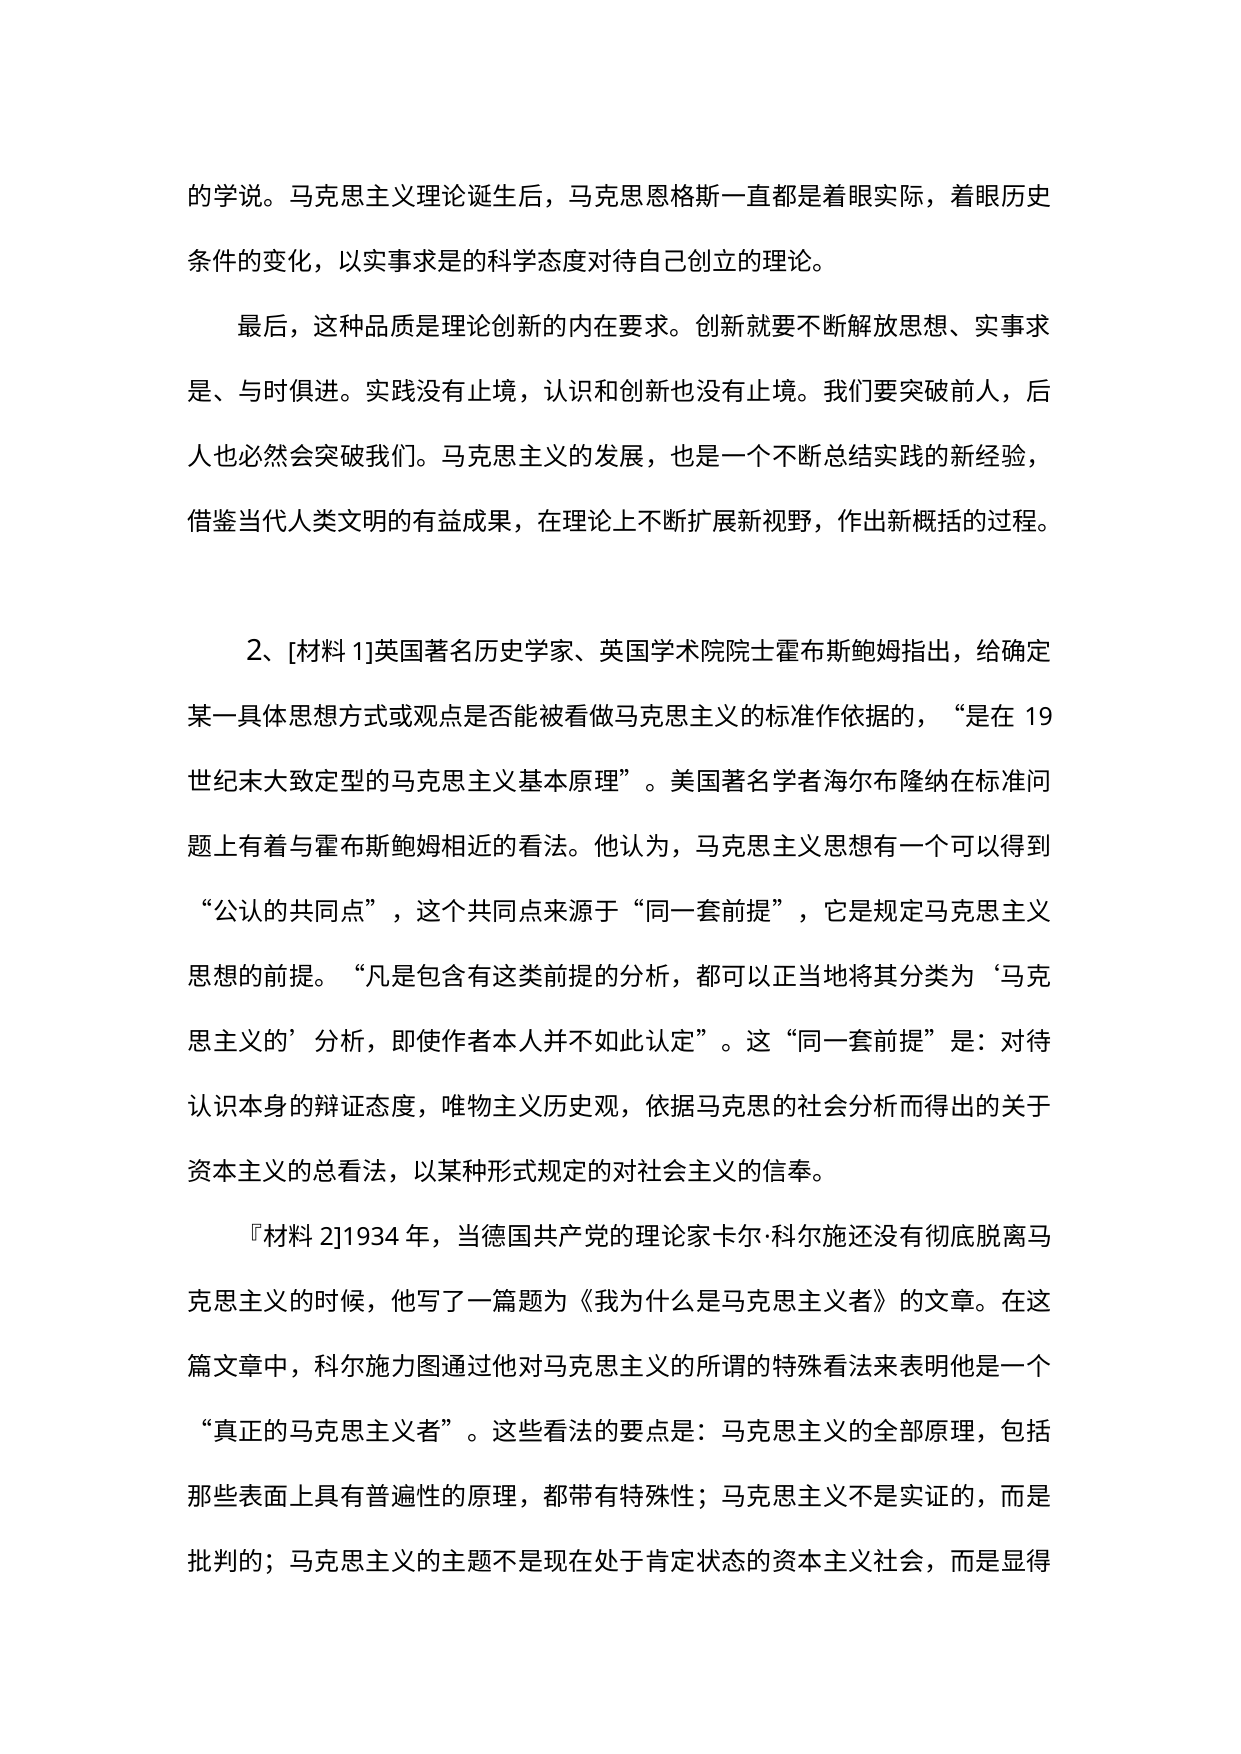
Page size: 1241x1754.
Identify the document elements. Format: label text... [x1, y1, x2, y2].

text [187, 162, 1053, 292]
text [187, 1202, 1053, 1592]
text 2、[材料1]英国著名历史学家、英国学术院院士霍布斯鲍姆指出，给确定某一具体思想方式或观点是否能被看做马克思主义的标准作依据的，“是在19世纪末大致定型的马克思主义基本原理”。美国著名学者海尔布隆纳在标准问题上有着与霍布斯鲍姆相近的看法。他认为，马克思主义思想有一个可以得到“公认的共同点”，这个共同点来源于“同一套前提”，它是规定马克思主义思想的前提。“凡是包含有这类前提的分析，都可以正当地将其分类为‘马克思主义的’分析，即使作者本人并不如此认定”。这“同一套前提”是：对待认识本身的辩证态度，唯物主义历史观，依据马克思的社会分析而得出的关于资本主义的总看法，以某种形式规定的对社会主义的信奉。 [187, 617, 1053, 1202]
text 最后，这种品质是理论创新的内在要求。创新就要不断解放思想、实事求是、与时俱进。实践没有止境，认识和创新也没有止境。我们要突破前人，后人也必然会突破我们。马克思主义的发展，也是一个不断总结实践的新经验，借鉴当代人类文明的有益成果，在理论上不断扩展新视野，作出新概括的过程。 [187, 292, 1053, 552]
